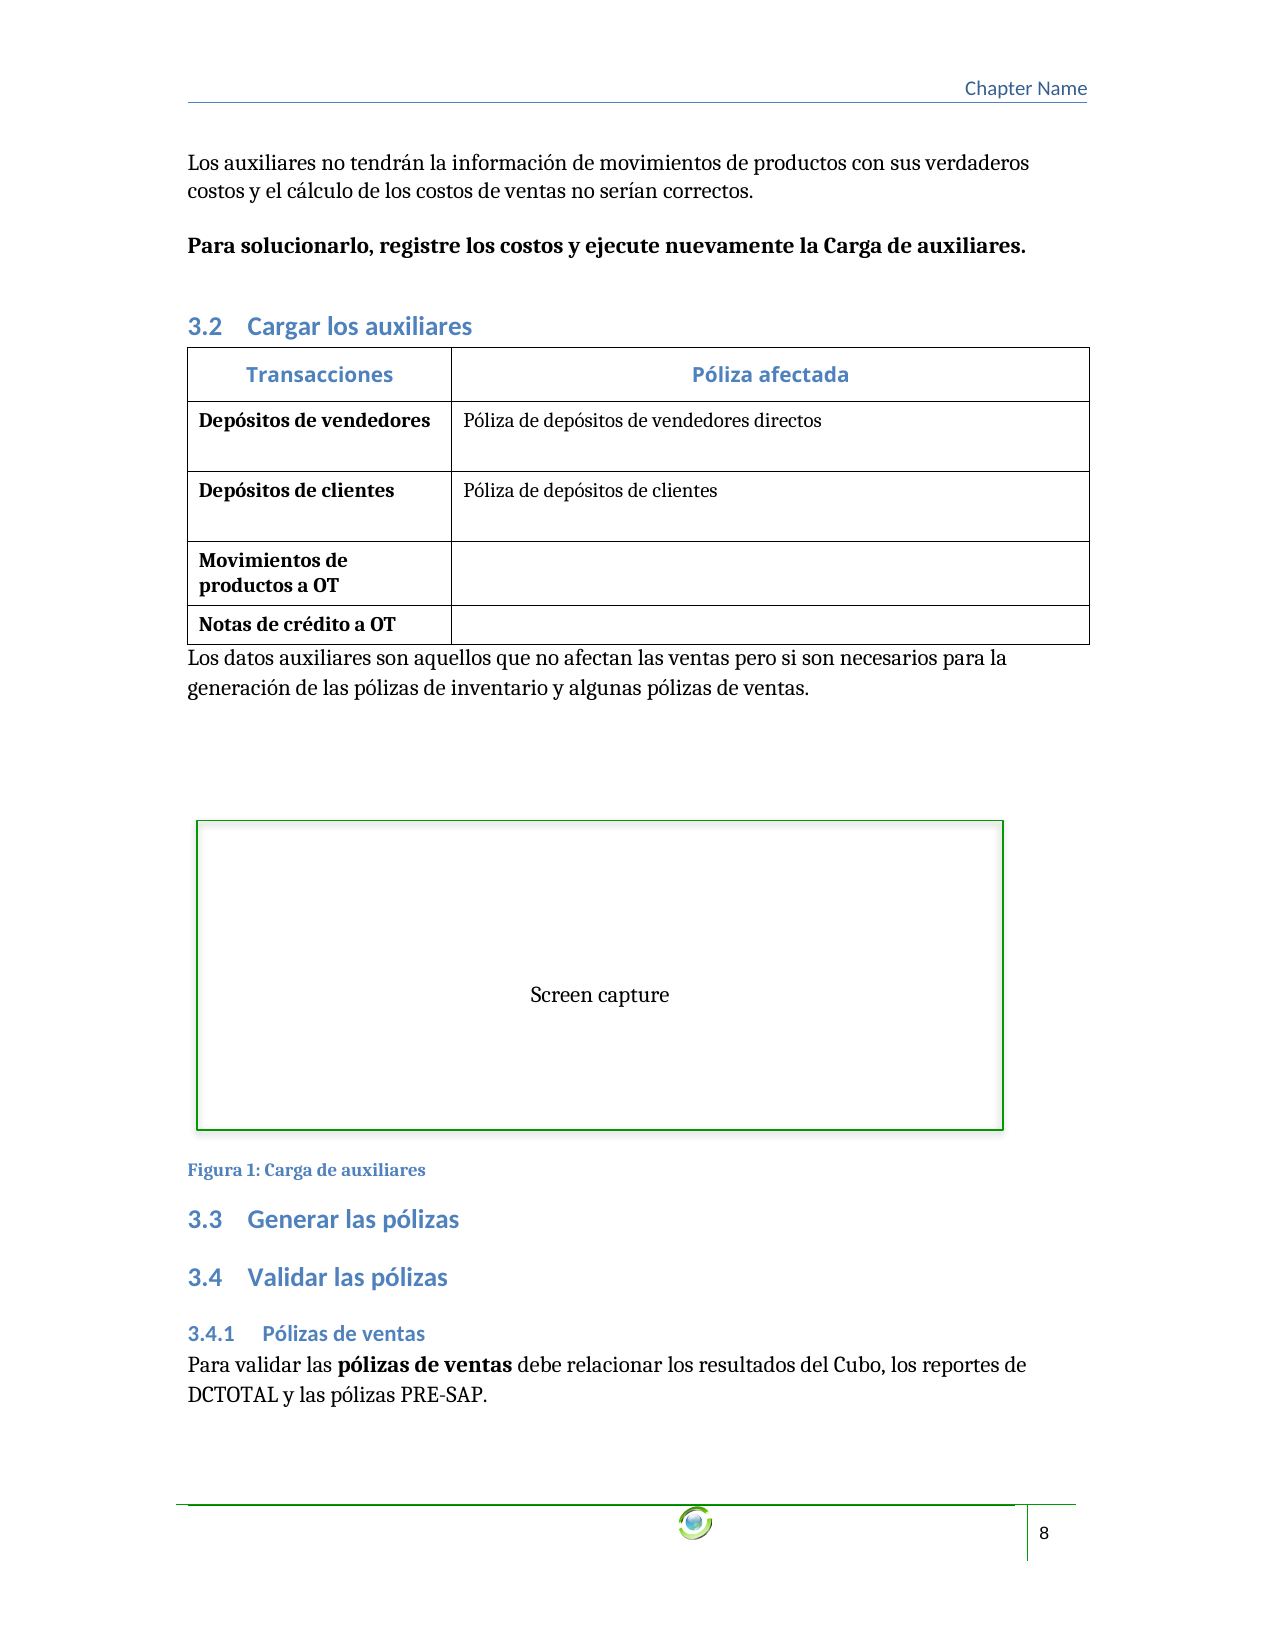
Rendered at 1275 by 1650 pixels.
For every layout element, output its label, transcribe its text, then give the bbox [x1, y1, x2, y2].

text Figura 1: Carga de auxiliares [187, 1159, 1087, 1181]
subtitle Validar las pólizas [187, 1261, 1087, 1293]
text Para validar las pólizas de ventas debe relacionar los resultados del Cubo, los reportes de DCTOTAL y las pólizas PRE-SAP. [187, 1351, 1087, 1408]
table_cell Póliza de depósitos de vendedores directos [452, 402, 1089, 471]
subtitle Pólizas de ventas [187, 1319, 1087, 1347]
text Para solucionarlo, registre los costos y ejecute nuevamente la Carga de auxiliares. [187, 233, 1087, 259]
table_header Póliza afectada [452, 348, 1089, 401]
table_cell Movimientos de productos a OT [188, 542, 451, 605]
table_cell Depósitos de clientes [188, 472, 451, 541]
picture [676, 1506, 714, 1543]
subtitle Cargar los auxiliares [187, 309, 1087, 342]
table_cell Depósitos de vendedores [188, 402, 451, 471]
subtitle Generar las pólizas [187, 1202, 1087, 1235]
table_cell Póliza de depósitos de clientes [452, 472, 1089, 541]
text Los auxiliares no tendrán la información de movimientos de productos con sus verdaderos costos y el cálculo de los costos de ventas no serían correctos. [187, 150, 1087, 204]
table_cell Notas de crédito a OT [188, 606, 451, 644]
table_cell [452, 542, 1089, 605]
text Los datos auxiliares son aquellos que no afectan las ventas pero si son necesarios para la generación de las pólizas de inventario y algunas pólizas de ventas. [187, 645, 1087, 701]
table_cell [452, 606, 1089, 644]
table_header Transacciones [188, 348, 451, 401]
